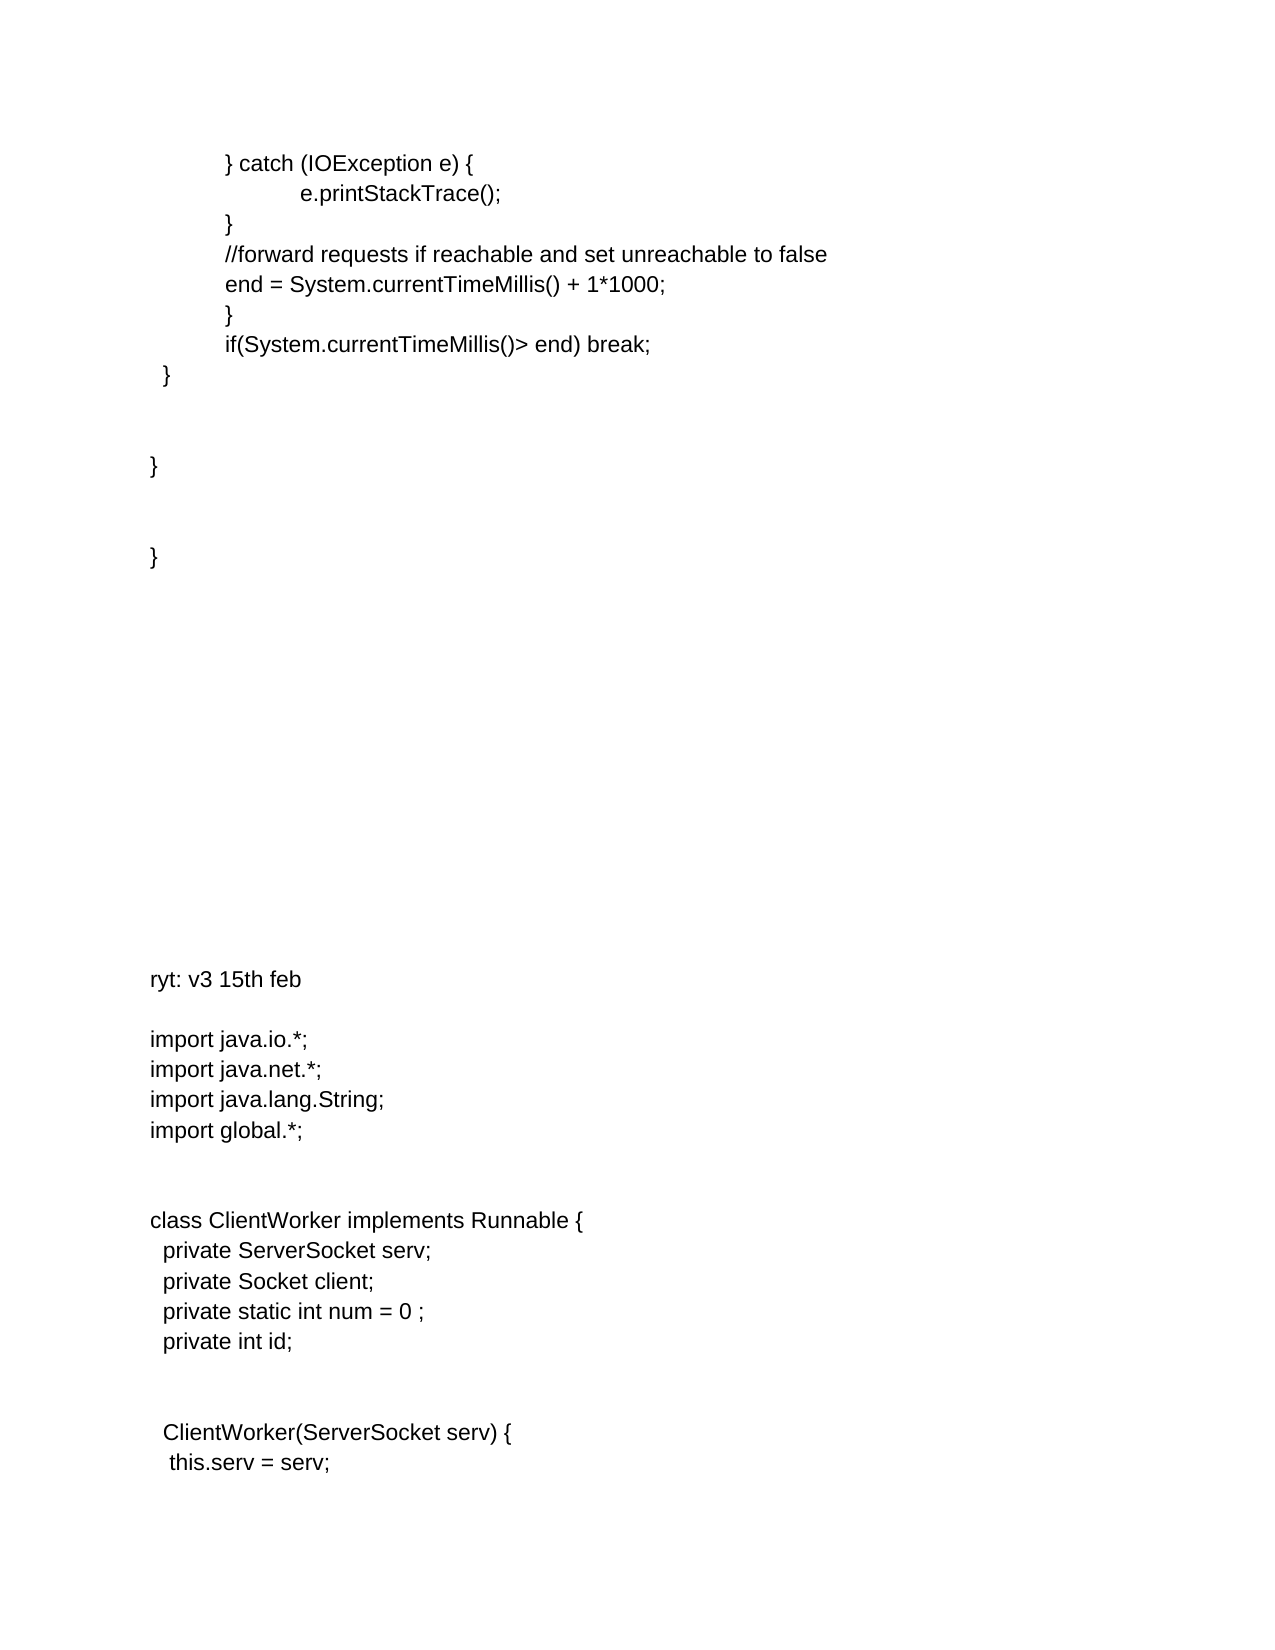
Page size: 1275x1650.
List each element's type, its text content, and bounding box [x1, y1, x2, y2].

text import java.io.*; [150, 1026, 1125, 1052]
text } [150, 543, 1125, 569]
text e.printStackTrace(); [150, 180, 1125, 207]
text class ClientWorker implements Runnable { [150, 1207, 1125, 1234]
text ClientWorker(ServerSocket serv) { [150, 1419, 1125, 1445]
text } [150, 452, 1125, 478]
text } [150, 301, 1125, 327]
text import global.*; [150, 1117, 1125, 1143]
text } [150, 210, 1125, 237]
text import java.net.*; [150, 1056, 1125, 1083]
text ryt: v3 15th feb [150, 966, 1125, 992]
text private ServerSocket serv; [150, 1237, 1125, 1264]
text } catch (IOException e) { [150, 150, 1125, 176]
text private Socket client; [150, 1268, 1125, 1294]
text end = System.currentTimeMillis() + 1*1000; [150, 271, 1125, 297]
text //forward requests if reachable and set unreachable to false [150, 241, 1125, 267]
text private static int num = 0 ; [150, 1298, 1125, 1324]
text this.serv = serv; [150, 1449, 1125, 1475]
text if(System.currentTimeMillis()> end) break; [150, 331, 1125, 358]
text private int id; [150, 1328, 1125, 1354]
text } [150, 361, 1125, 388]
text import java.lang.String; [150, 1086, 1125, 1113]
